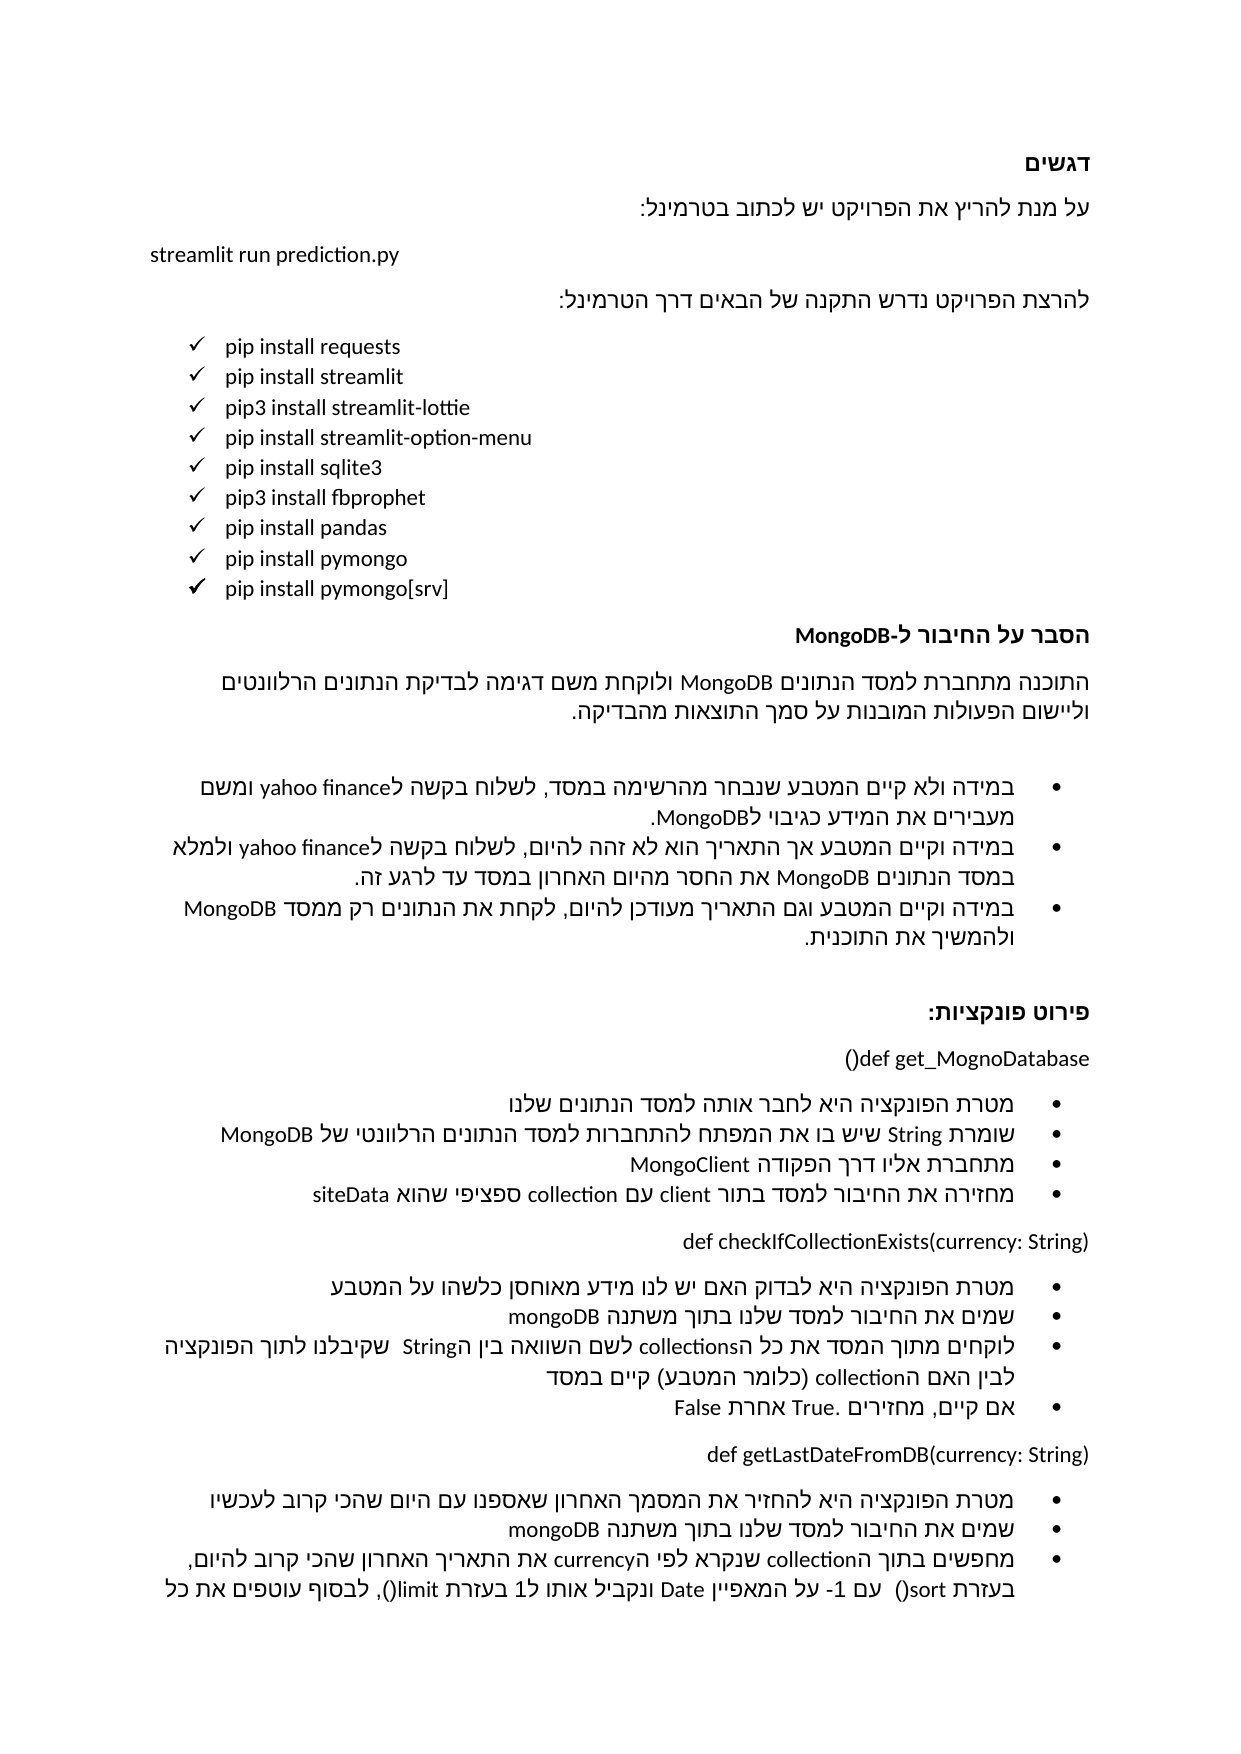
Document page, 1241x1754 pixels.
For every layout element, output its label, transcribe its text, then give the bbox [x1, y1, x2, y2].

list pip install pymongo [187, 544, 1090, 572]
text התוכנה מתחברת למסד הנתונים MongoDB ולוקחת משם דגימה לבדיקת הנתונים הרלוונטים וליישום הפעולות המובנות על סמך התוצאות מהבדיקה. [150, 668, 1090, 754]
list שמים את החיבור למסד שלנו בתוך משתנה mongoDB [150, 1515, 1053, 1543]
text def get_MognoDatabase() [150, 1044, 1090, 1072]
list שומרת String שיש בו את המפתח להתחברות למסד הנתונים הרלוונטי של MongoDB [150, 1120, 1053, 1148]
list pip install sqlite3 [187, 453, 1090, 481]
list מטרת הפונקציה היא להחזיר את המסמך האחרון שאספנו עם היום שהכי קרוב לעכשיו [150, 1487, 1053, 1513]
list במידה וקיים המטבע וגם התאריך מעודכן להיום, לקחת את הנתונים רק ממסד MongoDB ולהמשיך את התוכנית. [150, 894, 1053, 980]
list אם קיים, מחזירים .True אחרת False [150, 1393, 1053, 1421]
list pip install requests [187, 332, 1090, 360]
list מטרת הפונקציה היא לחבר אותה למסד הנתונים שלנו [150, 1091, 1053, 1118]
list מטרת הפונקציה היא לבדוק האם יש לנו מידע מאוחסן כלשהו על המטבע [150, 1274, 1053, 1300]
text def checkIfCollectionExists(currency: String) [150, 1227, 1090, 1255]
text streamlit run prediction.py [150, 240, 1090, 268]
list לוקחים מתוך המסד את כל הcollections לשם השוואה בין הString שקיבלנו לתוך הפונקציה לבין האם הcollection (כלומר המטבע) קיים במסד [150, 1332, 1053, 1391]
text על מנת להריץ את הפרויקט יש לכתוב בטרמינל: [150, 195, 1090, 221]
list pip install streamlit [187, 362, 1090, 390]
list מתחברת אליו דרך הפקודה MongoClient [150, 1150, 1053, 1178]
list מחזירה את החיבור למסד בתור client עם collection ספציפי שהוא siteData [150, 1180, 1053, 1208]
text דגשים [150, 150, 1090, 176]
text להרצת הפרויקט נדרש התקנה של הבאים דרך הטרמינל: [150, 287, 1090, 313]
text def getLastDateFromDB(currency: String) [150, 1440, 1090, 1468]
list pip install streamlit-option-menu [187, 423, 1090, 451]
text הסבר על החיבור ל-MongoDB [150, 621, 1090, 649]
text פירוט פונקציות: [150, 999, 1090, 1026]
list שמים את החיבור למסד שלנו בתוך משתנה mongoDB [150, 1302, 1053, 1330]
list pip3 install fbprophet [187, 483, 1090, 511]
list במידה וקיים המטבע אך התאריך הוא לא זהה להיום, לשלוח בקשה לyahoo finance ולמלא במסד הנתונים MongoDB את החסר מהיום האחרון במסד עד לרגע זה. [150, 833, 1053, 892]
list pip install pandas [187, 513, 1090, 541]
list במידה ולא קיים המטבע שנבחר מהרשימה במסד, לשלוח בקשה לyahoo finance ומשם מעבירים את המידע כגיבוי לMongoDB. [150, 773, 1053, 831]
list pip install pymongo[srv] [187, 574, 1090, 602]
list pip3 install streamlit-lottie [187, 393, 1090, 421]
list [150, 1545, 1053, 1603]
